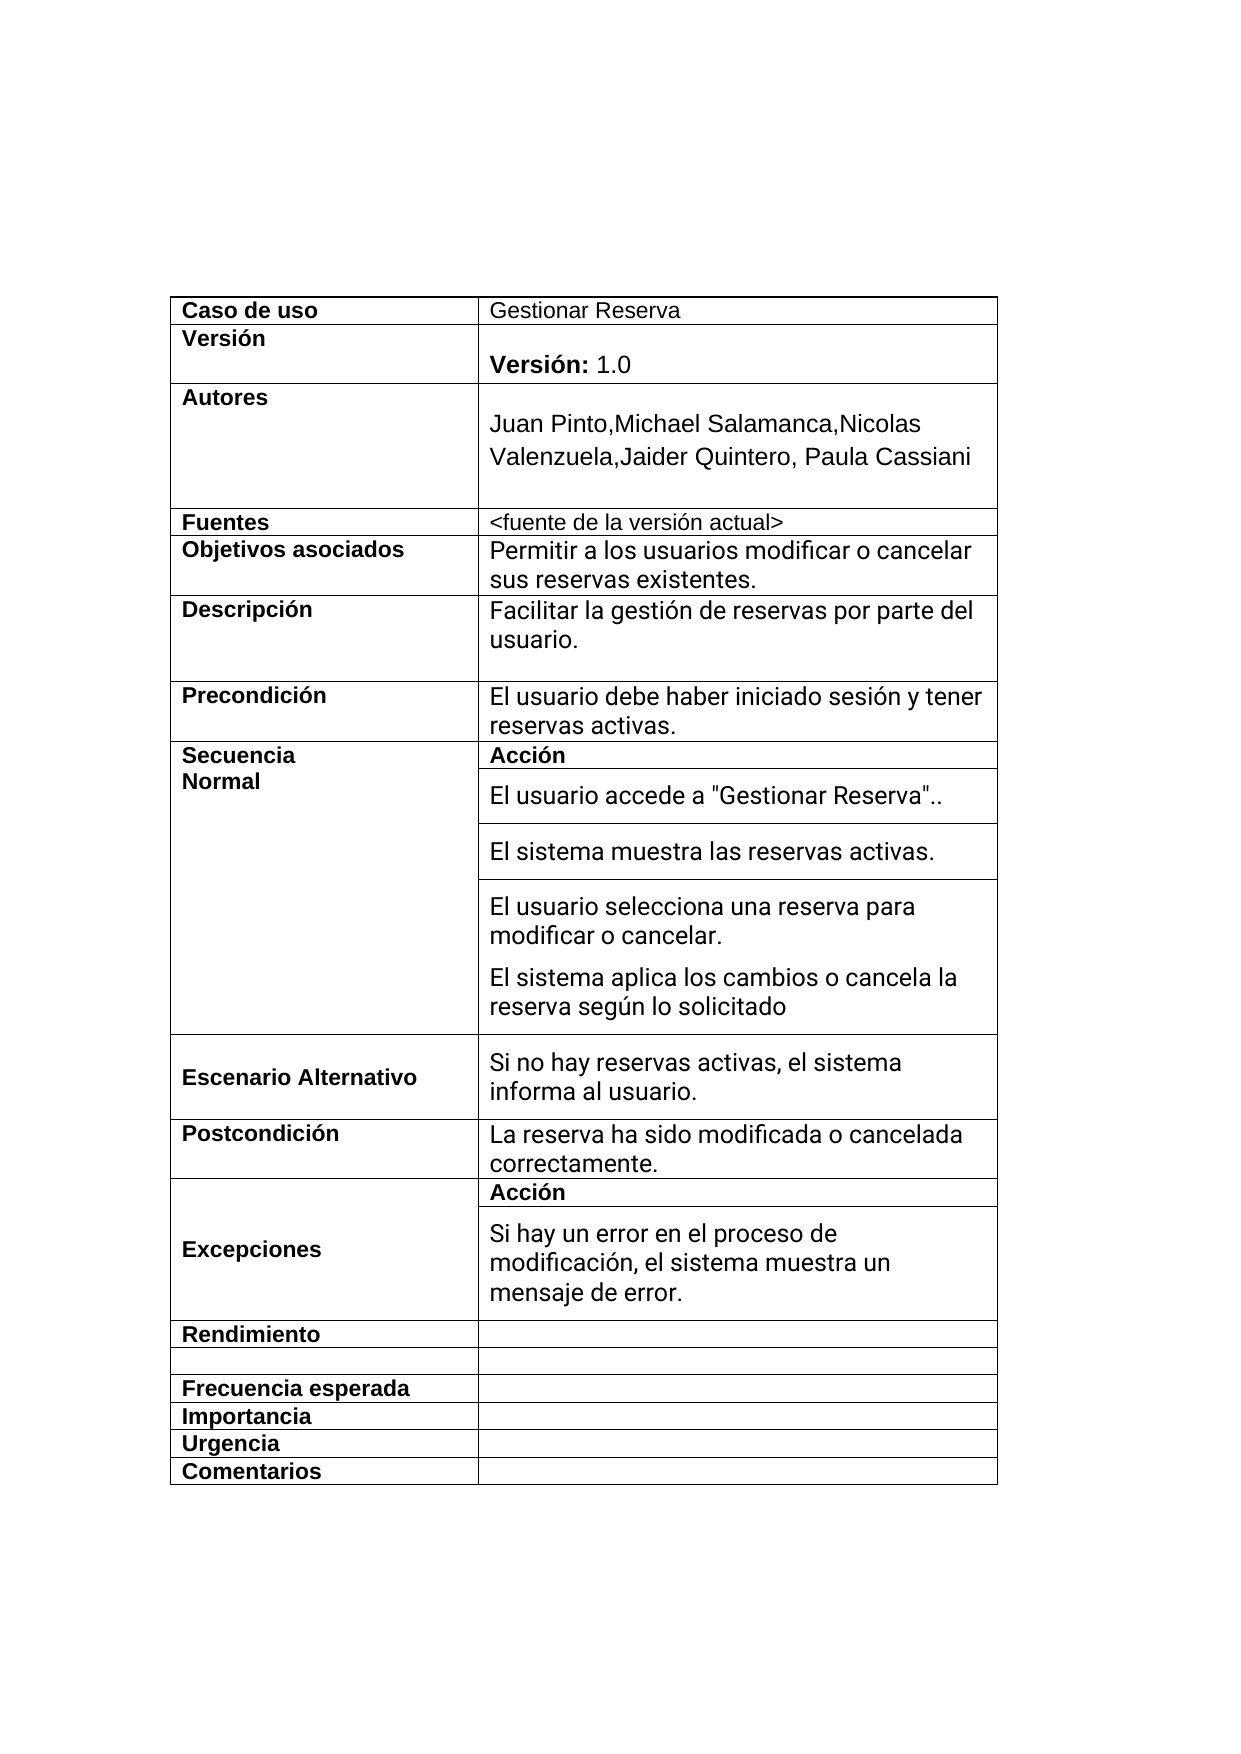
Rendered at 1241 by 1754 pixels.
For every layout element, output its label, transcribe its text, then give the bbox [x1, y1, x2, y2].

table_cell Precondición [171, 682, 478, 741]
table_cell Acción [479, 1179, 997, 1206]
table_cell Juan Pinto,Michael Salamanca,Nicolas Valenzuela,Jaider Quintero, Paula Cassiani [479, 384, 997, 508]
table_cell El usuario accede a "Gestionar Reserva".. [479, 769, 997, 823]
table_cell Si hay un error en el proceso de modificación, el sistema muestra un mensaje de error. [479, 1207, 997, 1319]
table_cell Escenario Alternativo [171, 1035, 478, 1119]
table_cell Rendimiento [171, 1321, 478, 1347]
table_cell La reserva ha sido modificada o cancelada correctamente. [479, 1120, 997, 1178]
table_cell El sistema muestra las reservas activas. [479, 824, 997, 878]
table_cell Versión: 1.0 [479, 325, 997, 383]
table_cell Acción [479, 742, 997, 768]
table_cell [479, 1430, 997, 1457]
table_cell <fuente de la versión actual> [479, 509, 997, 535]
table_cell Importancia [171, 1403, 478, 1429]
table_cell El usuario selecciona una reserva para modificar o cancelar. El sistema aplica los cambios o cancela la reserva según lo solicitado [479, 880, 997, 1034]
table_header Caso de uso [171, 298, 478, 324]
table_cell Descripción [171, 596, 478, 681]
table_cell Objetivos asociados [171, 536, 478, 595]
table_cell Frecuencia esperada [171, 1375, 478, 1402]
table_cell Autores [171, 384, 478, 508]
table_cell Comentarios [171, 1458, 478, 1484]
table_cell Versión [171, 325, 478, 383]
table_cell [479, 1375, 997, 1402]
table_cell [479, 1458, 997, 1484]
table_cell Postcondición [171, 1120, 478, 1178]
table_cell Si no hay reservas activas, el sistema informa al usuario. [479, 1035, 997, 1119]
table_cell [479, 1403, 997, 1429]
table_cell Excepciones [171, 1179, 478, 1319]
table_cell Urgencia [171, 1430, 478, 1457]
table_cell El usuario debe haber iniciado sesión y tener reservas activas. [479, 682, 997, 741]
table_cell [479, 1348, 997, 1374]
table_cell Permitir a los usuarios modificar o cancelar sus reservas existentes. [479, 536, 997, 595]
table_cell [479, 1321, 997, 1347]
table_cell Fuentes [171, 509, 478, 535]
table_header Gestionar Reserva [479, 298, 997, 324]
table_cell Facilitar la gestión de reservas por parte del usuario. [479, 596, 997, 681]
table_cell Secuencia Normal [171, 742, 478, 1034]
table_cell [171, 1348, 478, 1374]
